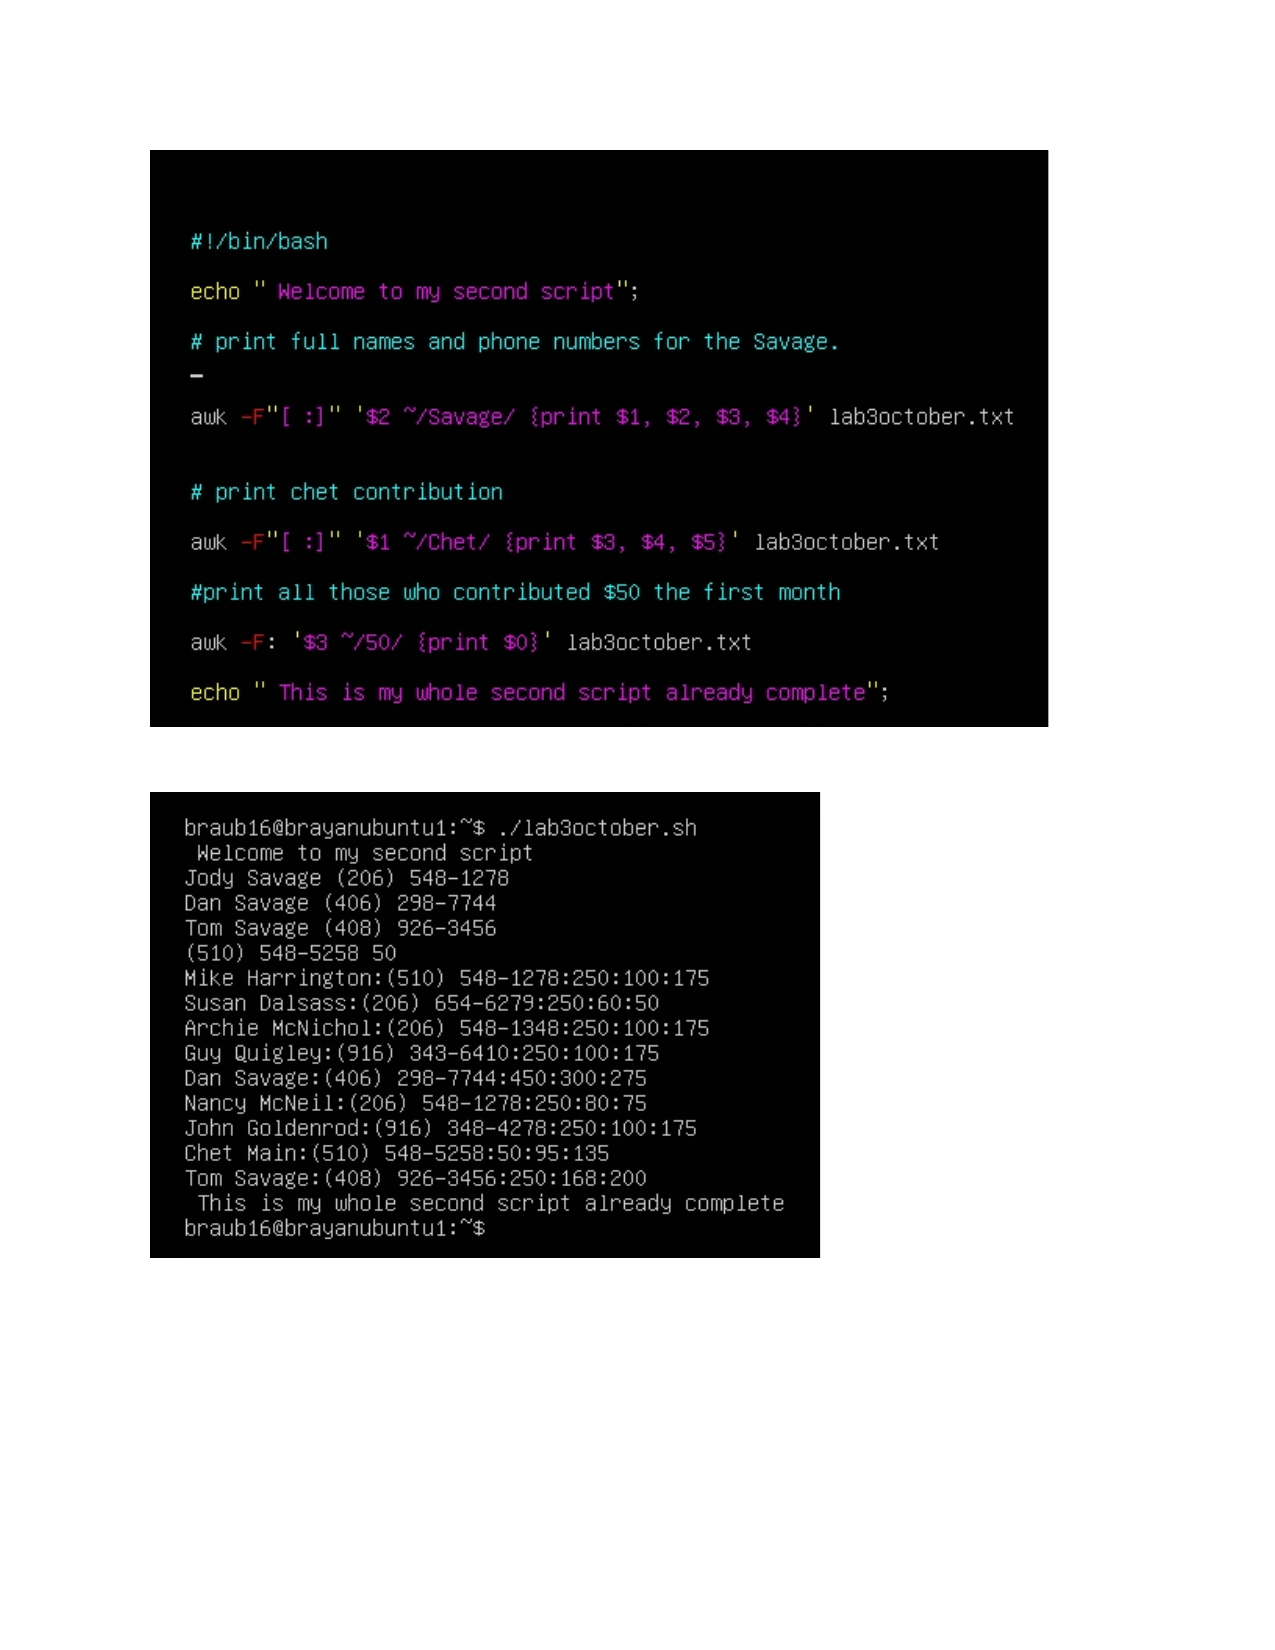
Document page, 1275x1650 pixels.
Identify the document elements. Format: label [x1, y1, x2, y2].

picture [150, 150, 1049, 727]
picture [150, 792, 821, 1258]
